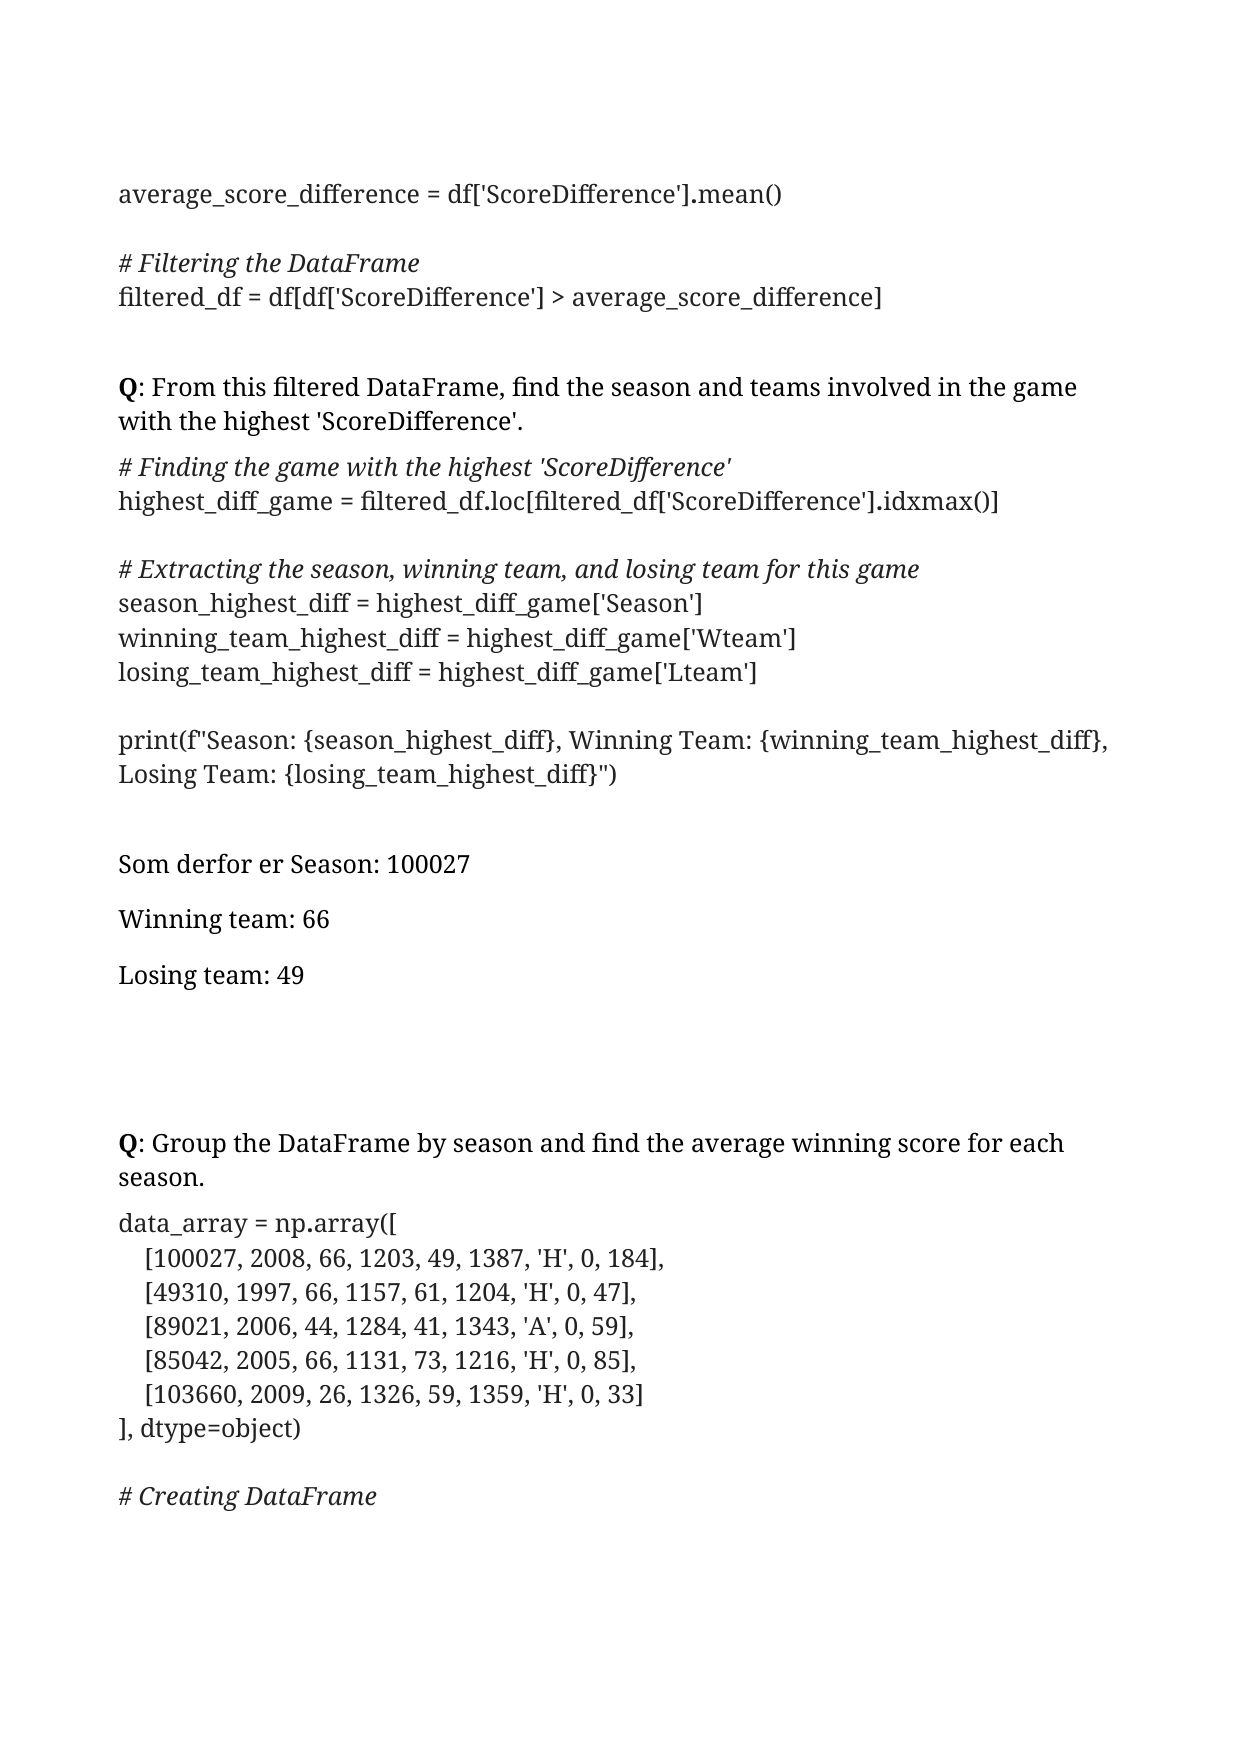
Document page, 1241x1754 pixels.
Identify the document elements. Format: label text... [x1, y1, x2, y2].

text [89021, 2006, 44, 1284, 41, 1343, 'A', 0, 59], [118, 1308, 1122, 1342]
text # Finding the game with the highest 'ScoreDifference' [118, 450, 1122, 484]
text # Filtering the DataFrame [118, 245, 1122, 279]
text Winning team: 66 [118, 902, 1122, 936]
text [49310, 1997, 66, 1157, 61, 1204, 'H', 0, 47], [118, 1274, 1122, 1308]
text [85042, 2005, 66, 1131, 73, 1216, 'H', 0, 85], [118, 1342, 1122, 1376]
text Q: Group the DataFrame by season and find the average winning score for each season. [118, 1126, 1122, 1194]
text ], dtype=object) [118, 1411, 1122, 1444]
text Losing team: 49 [118, 958, 1122, 992]
text Q: From this filtered DataFrame, find the season and teams involved in the game with the highest 'ScoreDifference'. [118, 369, 1122, 437]
text winning_team_highest_diff = highest_diff_game['Wteam'] [118, 620, 1122, 654]
text [100027, 2008, 66, 1203, 49, 1387, 'H', 0, 184], [118, 1240, 1122, 1274]
text season_highest_diff = highest_diff_game['Season'] [118, 586, 1122, 620]
text # Extracting the season, winning team, and losing team for this game [118, 552, 1122, 586]
text Som derfor er Season: 100027 [118, 846, 1122, 880]
text losing_team_highest_diff = highest_diff_game['Lteam'] [118, 654, 1122, 688]
text # Creating DataFrame [118, 1479, 1122, 1513]
text filtered_df = df[df['ScoreDifference'] > average_score_difference] [118, 279, 1122, 313]
text highest_diff_game = filtered_df.loc[filtered_df['ScoreDifference'].idxmax()] [118, 484, 1122, 518]
text print(f"Season: {season_highest_diff}, Winning Team: {winning_team_highest_diff}, Losing Team: {losing_team_highest_diff}") [118, 722, 1122, 791]
text [103660, 2009, 26, 1326, 59, 1359, 'H', 0, 33] [118, 1376, 1122, 1411]
text data_array = np.array([ [118, 1206, 1122, 1240]
text average_score_difference = df['ScoreDifference'].mean() [118, 177, 1122, 211]
